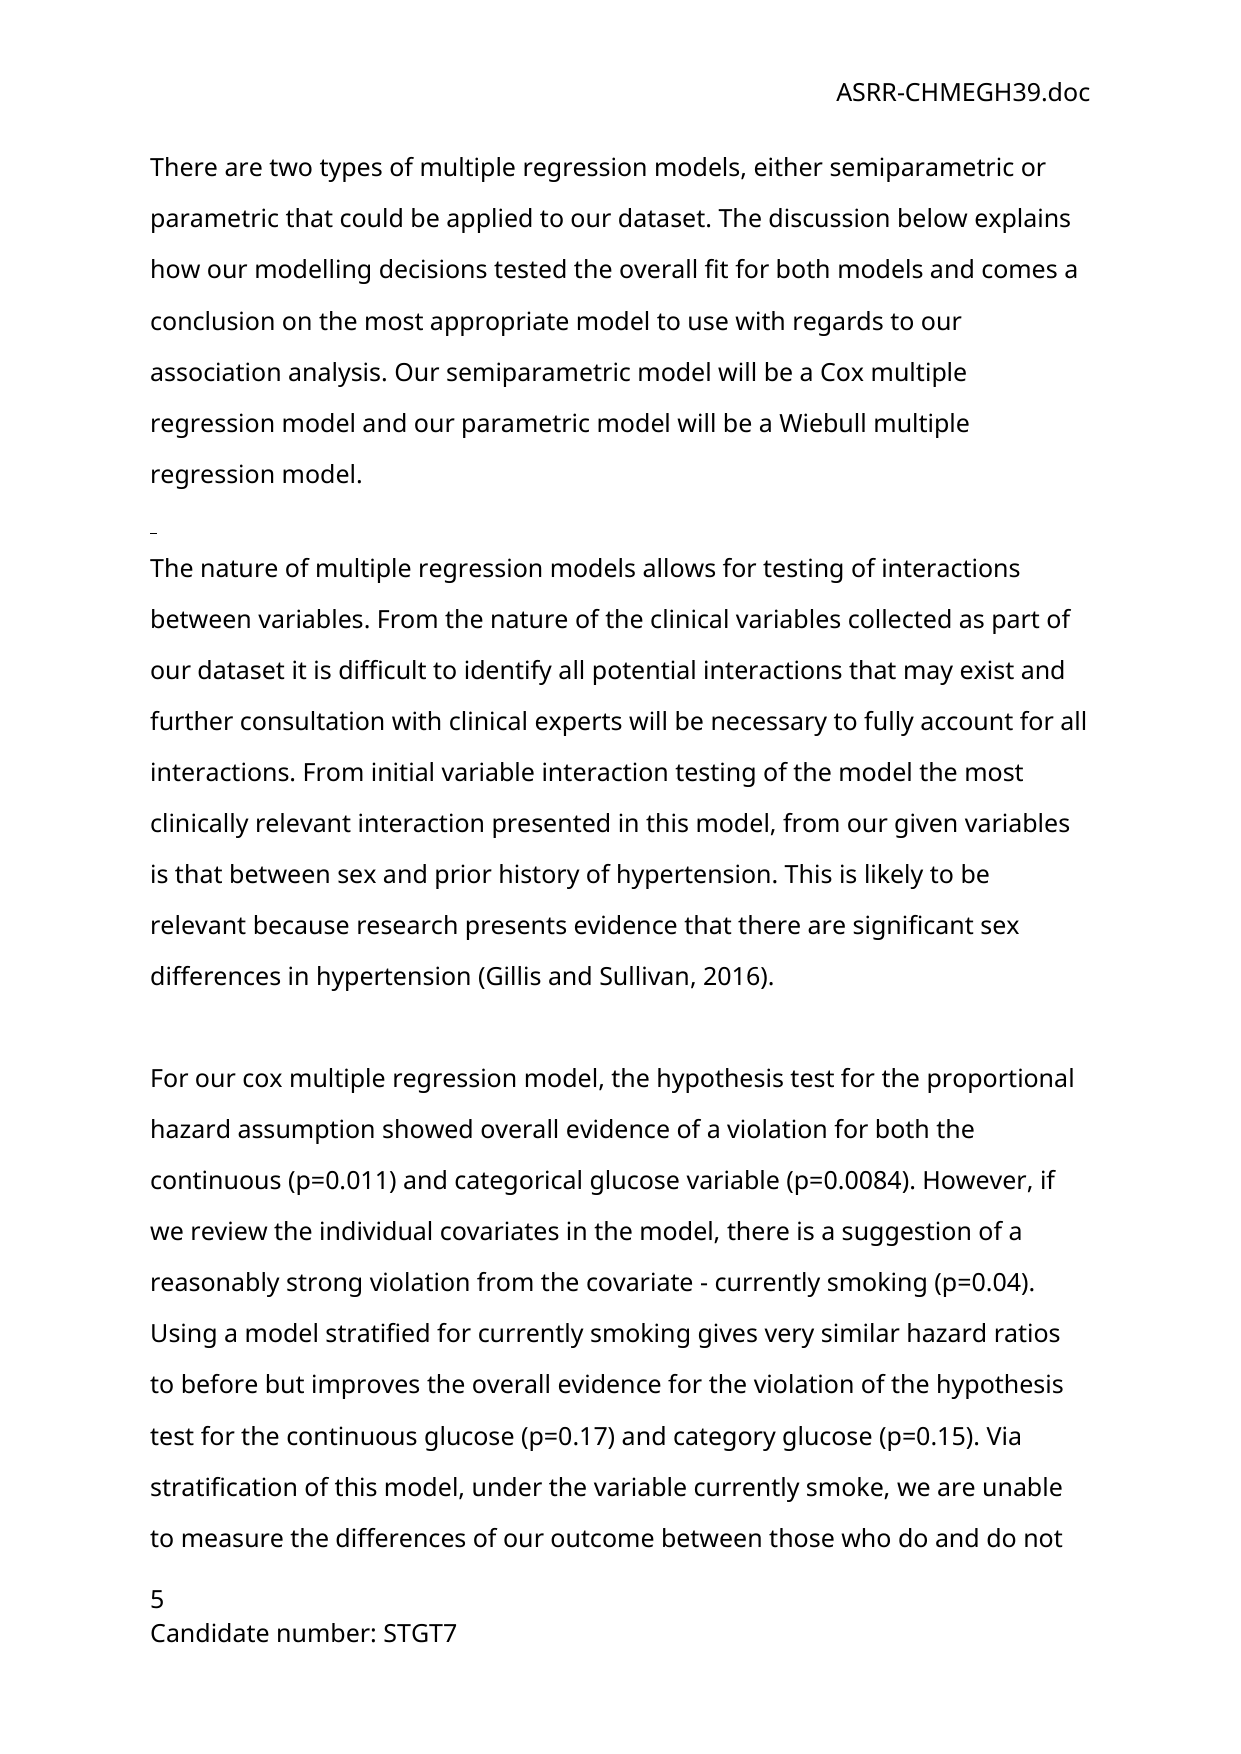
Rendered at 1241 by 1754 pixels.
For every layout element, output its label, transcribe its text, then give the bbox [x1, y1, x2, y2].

text The nature of multiple regression models allows for testing of interactions between variables. From the nature of the clinical variables collected as part of our dataset it is difficult to identify all potential interactions that may exist and further consultation with clinical experts will be necessary to fully account for all interactions. From initial variable interaction testing of the model the most clinically relevant interaction presented in this model, from our given variables is that between sex and prior history of hypertension. This is likely to be relevant because research presents evidence that there are significant sex differences in hypertension (Gillis and Sullivan, 2016). [150, 550, 1090, 993]
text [150, 1061, 1090, 1554]
text There are two types of multiple regression models, either semiparametric or parametric that could be applied to our dataset. The discussion below explains how our modelling decisions tested the overall fit for both models and comes a conclusion on the most appropriate model to use with regards to our association analysis. Our semiparametric model will be a Cox multiple regression model and our parametric model will be a Wiebull multiple regression model. [150, 150, 1090, 490]
